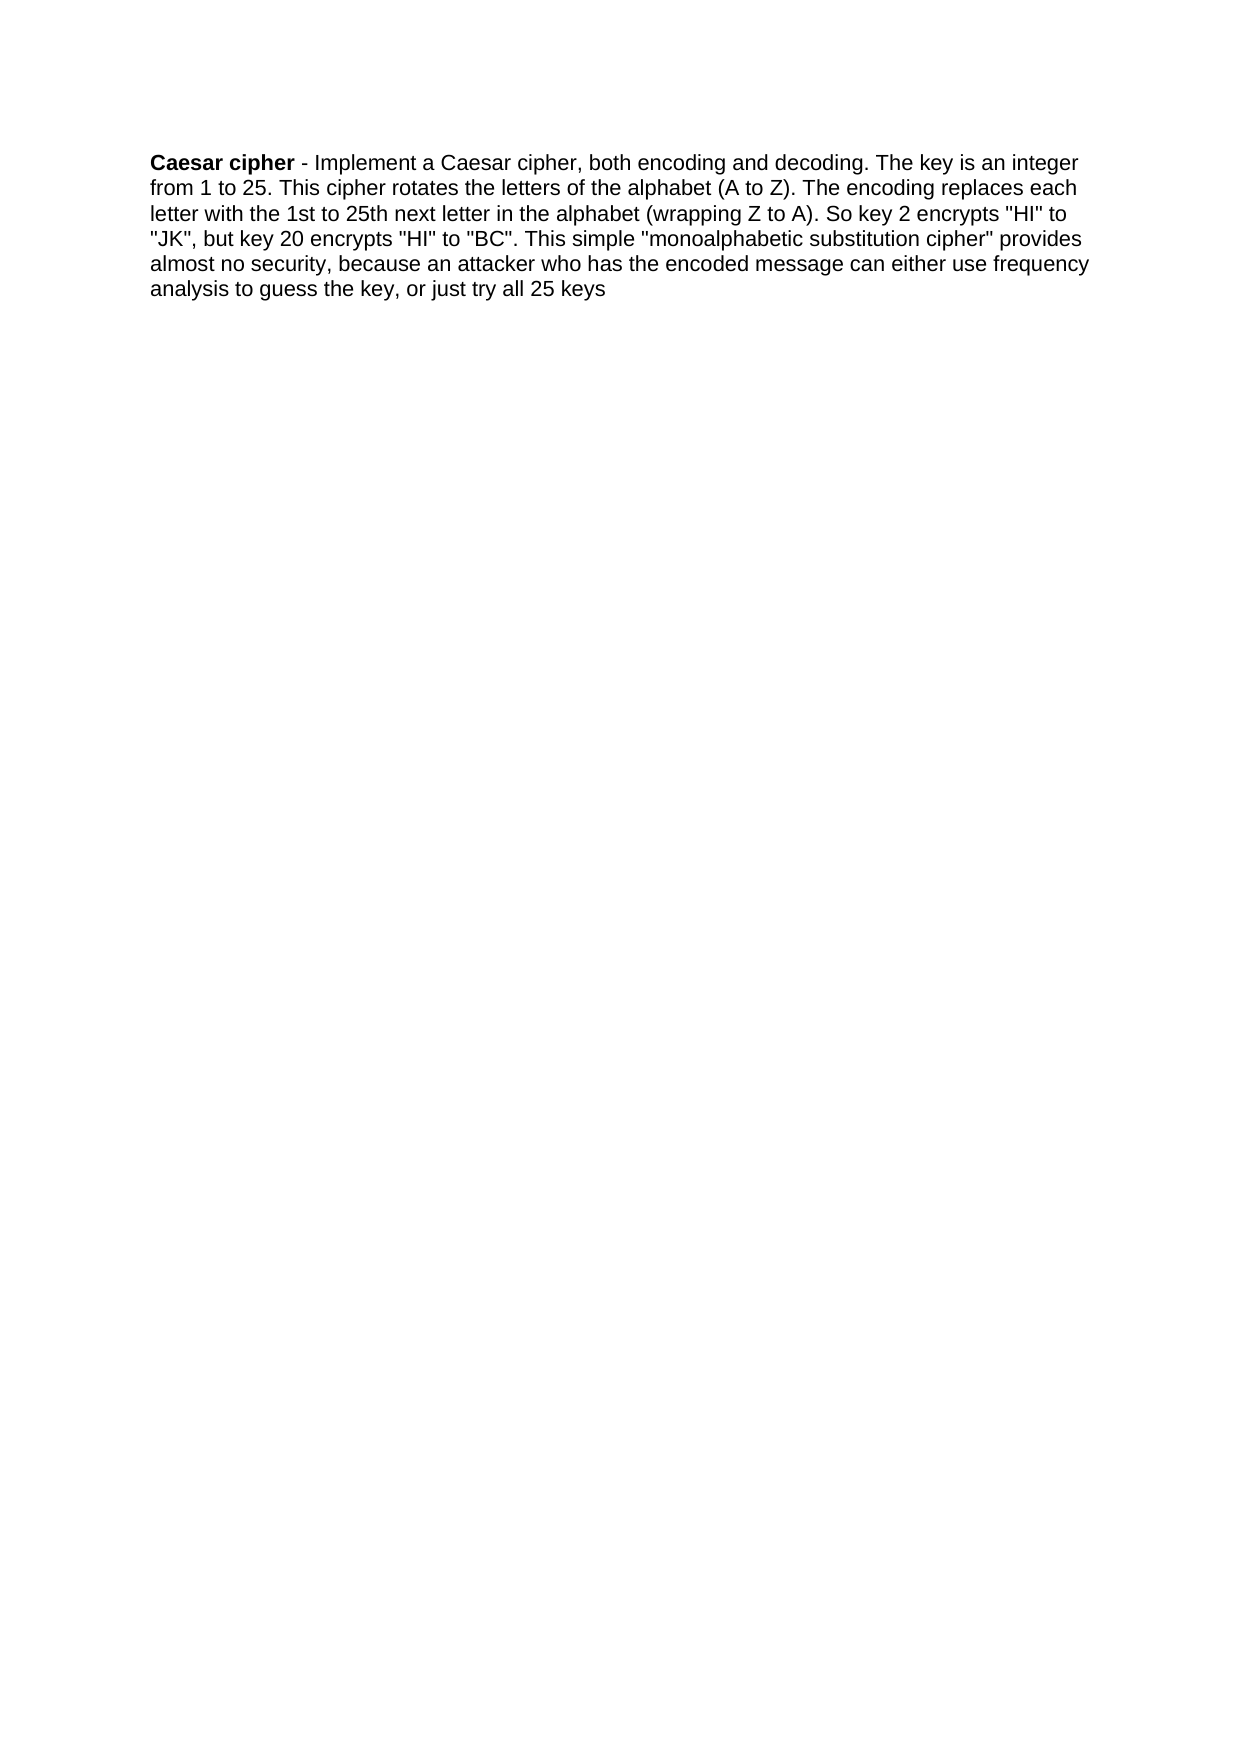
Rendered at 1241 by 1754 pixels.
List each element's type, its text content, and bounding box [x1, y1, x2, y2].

text Caesar cipher - Implement a Caesar cipher, both encoding and decoding. The key is an integer from 1 to 25. This cipher rotates the letters of the alphabet (A to Z). The encoding replaces each letter with the 1st to 25th next letter in the alphabet (wrapping Z to A). So key 2 encrypts "HI" to "JK", but key 20 encrypts "HI" to "BC". This simple "monoalphabetic substitution cipher" provides almost no security, because an attacker who has the encoded message can either use frequency analysis to guess the key, or just try all 25 keys [150, 150, 1090, 301]
